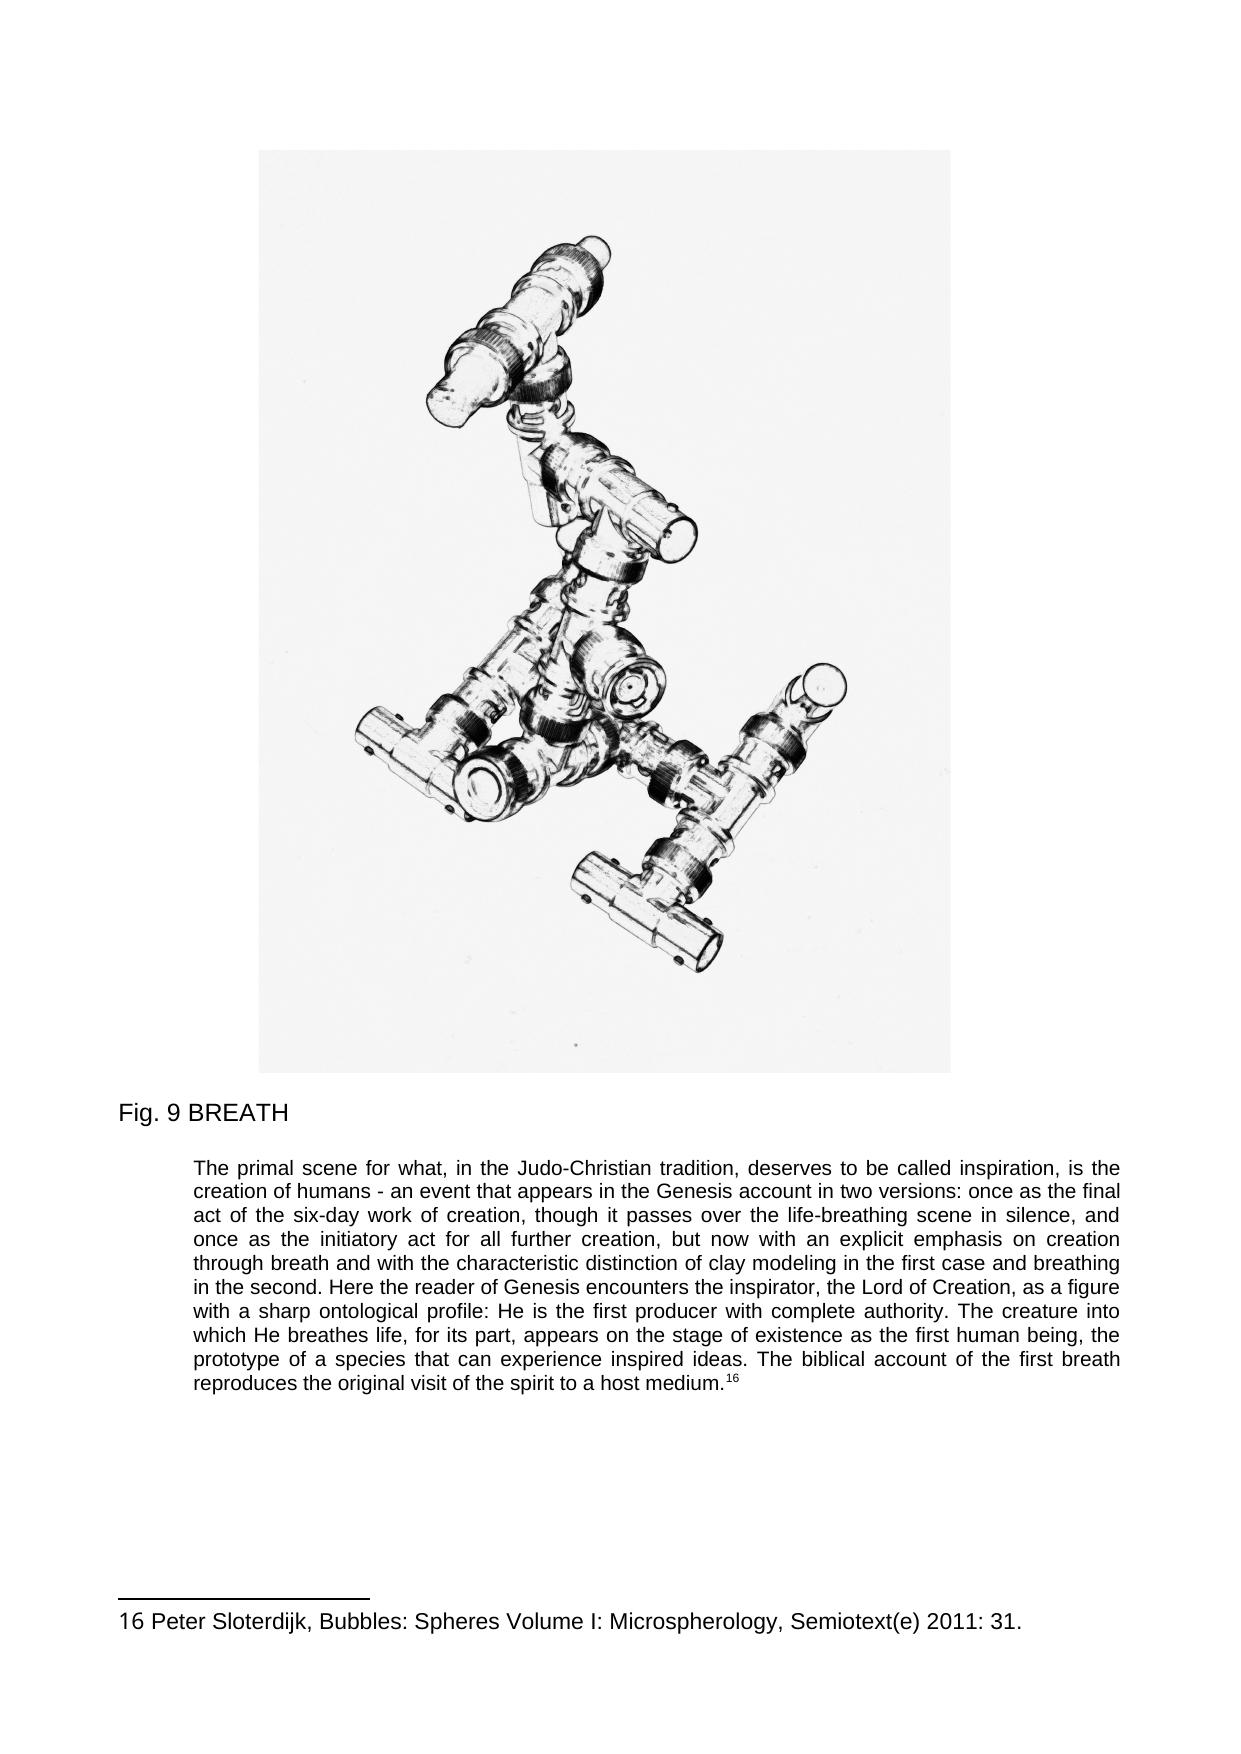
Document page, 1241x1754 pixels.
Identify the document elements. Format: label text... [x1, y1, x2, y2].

picture [258, 150, 951, 1073]
text The primal scene for what, in the Judo-Christian tradition, deserves to be called inspiration, is the creation of humans - an event that appears in the Genesis account in two versions: once as the final act of the six-day work of creation, though it passes over the life-breathing scene in silence, and once as the initiatory act for all further creation, but now with an explicit emphasis on creation through breath and with the characteristic distinction of clay modeling in the first case and breathing in the second. Here the reader of Genesis encounters the inspirator, the Lord of Creation, as a figure with a sharp ontological profile: He is the first producer with complete authority. The creature into which He breathes life, for its part, appears on the stage of existence as the first human being, the prototype of a species that can experience inspired ideas. The biblical account of the first breath reproduces the original visit of the spirit to a host medium. [193, 1155, 1122, 1395]
